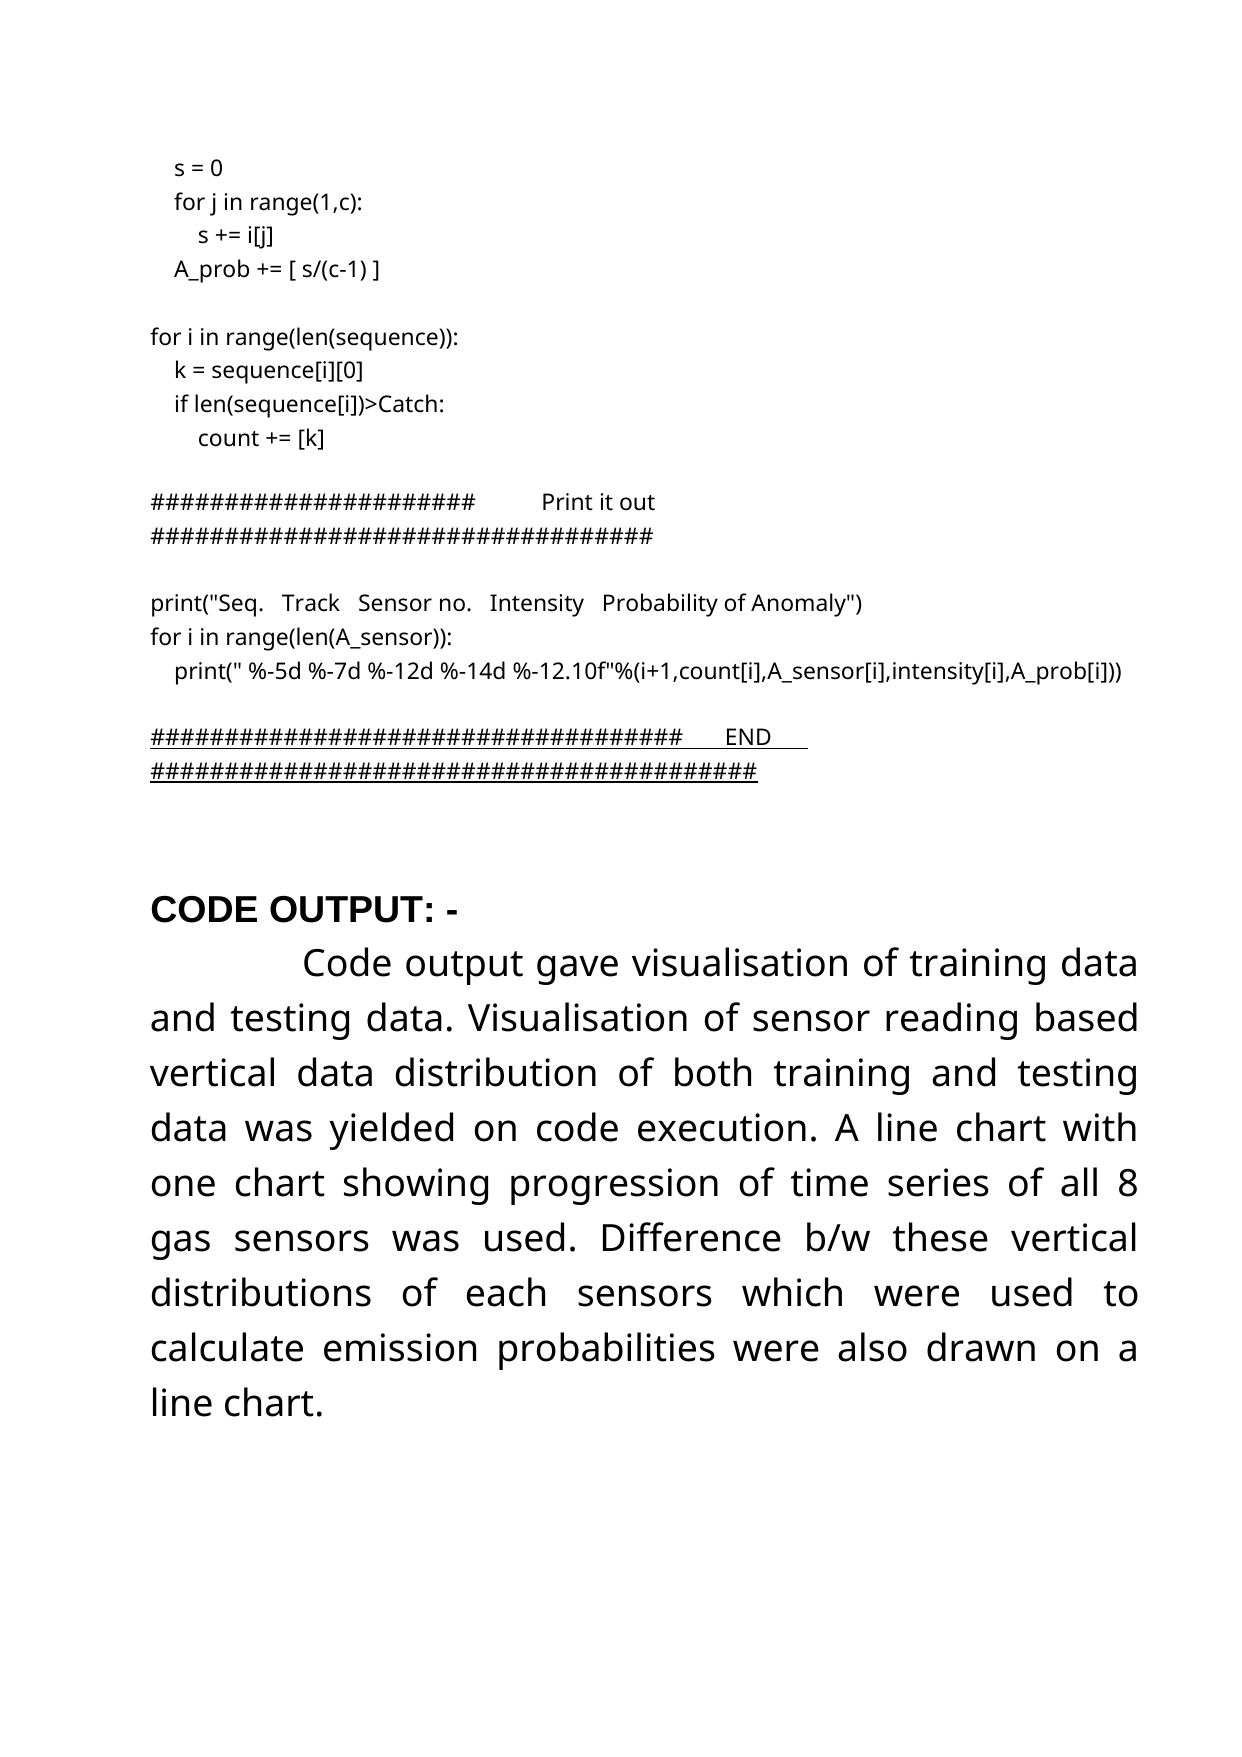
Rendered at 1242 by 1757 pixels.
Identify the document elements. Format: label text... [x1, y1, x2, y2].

text A_prob += [ s/(c-1) ] [150, 253, 1140, 284]
text print("Seq. Track Sensor no. Intensity Probability of Anomaly") [150, 587, 1140, 618]
text k = sequence[i][0] [150, 354, 1140, 386]
text ###################### Print it out ################################## [150, 486, 1140, 551]
text print(" %-5d %-7d %-12d %-14d %-12.10f"%(i+1,count[i],A_sensor[i],intensity[i],A_prob[i])) [150, 654, 1140, 686]
text #################################### END ######################################### [150, 721, 1140, 786]
text count += [k] [150, 422, 1140, 453]
text if len(sequence[i])>Catch: [150, 388, 1140, 419]
subtitle Code output gave visualisation of training data and testing data. Visualisation of sensor reading based vertical data distribution of both training and testing data was yielded on code execution. A line chart with one chart showing progression of time series of all 8 gas sensors was used. Difference b/w these vertical distributions of each sensors which were used to calculate emission probabilities were also drawn on a line chart. [148, 936, 1140, 1428]
text for i in range(len(sequence)): [150, 321, 1140, 352]
text for i in range(len(A_sensor)): [150, 621, 1140, 652]
text s = 0 [150, 152, 1140, 183]
text for j in range(1,c): [150, 186, 1140, 217]
subtitle CODE OUTPUT: - [150, 887, 1140, 931]
text s += i[j] [150, 219, 1140, 251]
